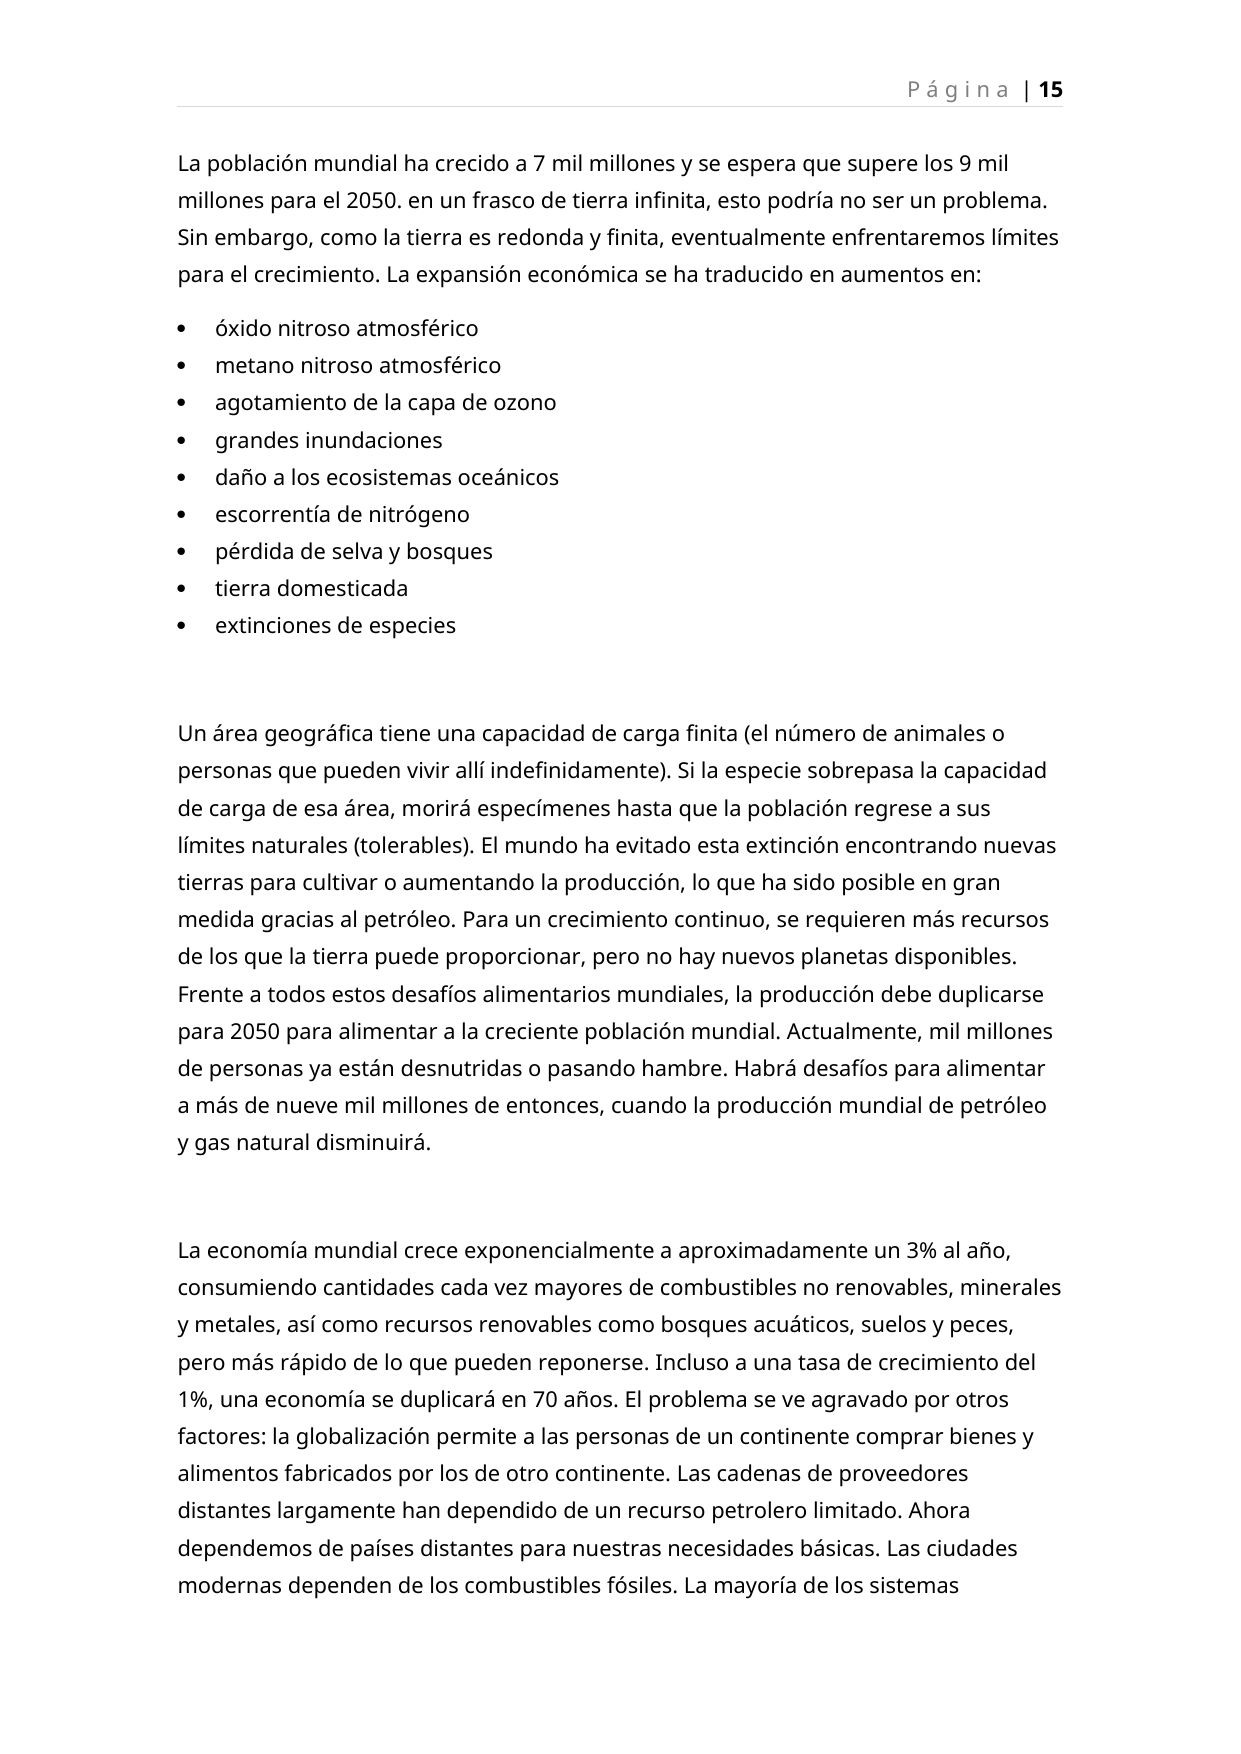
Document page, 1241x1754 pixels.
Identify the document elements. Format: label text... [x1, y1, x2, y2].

text La población mundial ha crecido a 7 mil millones y se espera que supere los 9 mil millones para el 2050. en un frasco de tierra infinita, esto podría no ser un problema. Sin embargo, como la tierra es redonda y finita, eventualmente enfrentaremos límites para el crecimiento. La expansión económica se ha traducido en aumentos en: [177, 148, 1063, 289]
list grandes inundaciones [177, 424, 1063, 454]
list tierra domesticada [177, 573, 1063, 603]
list pérdida de selva y bosques [177, 536, 1063, 566]
list daño a los ecosistemas oceánicos [177, 462, 1063, 492]
list agotamiento de la capa de ozono [177, 387, 1063, 417]
list metano nitroso atmosférico [177, 350, 1063, 380]
list óxido nitroso atmosférico [177, 313, 1063, 343]
text Un área geográfica tiene una capacidad de carga finita (el número de animales o personas que pueden vivir allí indefinidamente). Si la especie sobrepasa la capacidad de carga de esa área, morirá especímenes hasta que la población regrese a sus límites naturales (tolerables). El mundo ha evitado esta extinción encontrando nuevas tierras para cultivar o aumentando la producción, lo que ha sido posible en gran medida gracias al petróleo. Para un crecimiento continuo, se requieren más recursos de los que la tierra puede proporcionar, pero no hay nuevos planetas disponibles. Frente a todos estos desafíos alimentarios mundiales, la producción debe duplicarse para 2050 para alimentar a la creciente población mundial. Actualmente, mil millones de personas ya están desnutridas o pasando hambre. Habrá desafíos para alimentar a más de nueve mil millones de entonces, cuando la producción mundial de petróleo y gas natural disminuirá. [177, 718, 1063, 1157]
list escorrentía de nitrógeno [177, 499, 1063, 529]
list extinciones de especies [177, 611, 1063, 640]
